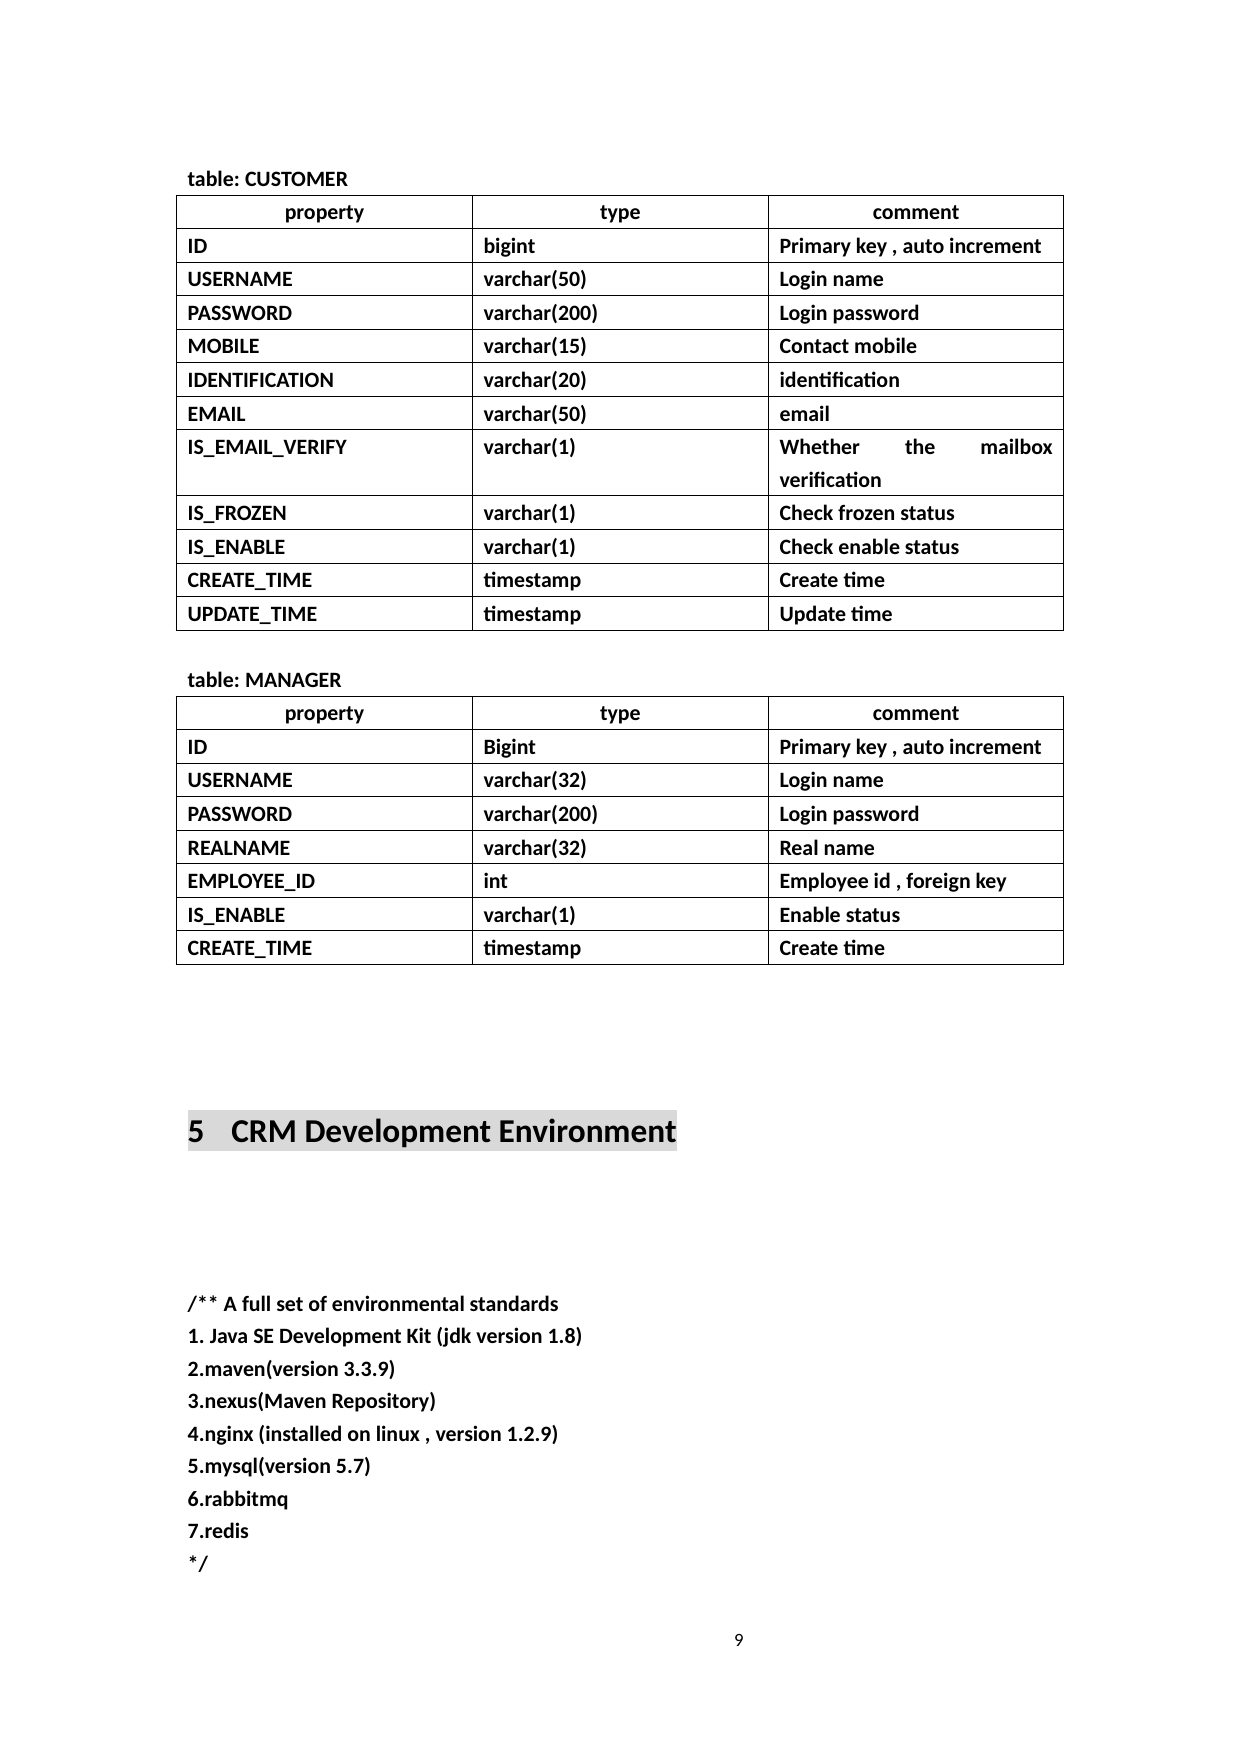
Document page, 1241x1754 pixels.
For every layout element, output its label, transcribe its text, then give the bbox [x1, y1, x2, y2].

text table: CUSTOMER [187, 162, 1053, 194]
table_cell Enable status [769, 898, 1063, 930]
table_cell varchar(32) [473, 831, 768, 863]
table_cell Login name [769, 764, 1063, 796]
table_cell Login name [769, 263, 1063, 295]
table_cell PASSWORD [177, 797, 472, 830]
table_cell Contact mobile [769, 330, 1063, 362]
table_header comment [769, 697, 1063, 729]
table_cell int [473, 864, 768, 897]
table_cell Real name [769, 831, 1063, 863]
table_cell Primary key , auto increment [769, 730, 1063, 763]
table_cell ID [177, 229, 472, 262]
table_cell Check frozen status [769, 496, 1063, 529]
table_cell CREATE_TIME [177, 564, 472, 596]
table_header property [177, 697, 472, 729]
table_cell varchar(15) [473, 330, 768, 362]
table_cell varchar(20) [473, 363, 768, 396]
table_cell identification [769, 363, 1063, 396]
table_cell varchar(200) [473, 797, 768, 830]
table_cell MOBILE [177, 330, 472, 362]
table_cell varchar(50) [473, 263, 768, 295]
table_cell Login password [769, 296, 1063, 329]
table_cell varchar(1) [473, 496, 768, 529]
table_cell IS_ENABLE [177, 898, 472, 930]
table_header property [177, 196, 472, 228]
table_cell IS_FROZEN [177, 496, 472, 529]
table_cell varchar(1) [473, 530, 768, 562]
table_cell Create time [769, 564, 1063, 596]
table_cell Create time [769, 931, 1063, 964]
table_cell UPDATE_TIME [177, 597, 472, 629]
table_cell Update time [769, 597, 1063, 629]
table_cell varchar(1) [473, 430, 768, 495]
text 5.mysql(version 5.7) [187, 1449, 1053, 1482]
text 3.nexus(Maven Repository) [187, 1384, 1053, 1417]
table_cell varchar(32) [473, 764, 768, 796]
table_cell varchar(1) [473, 898, 768, 930]
text 2.maven(version 3.3.9) [187, 1352, 1053, 1384]
text */ [187, 1547, 1053, 1579]
table_cell CREATE_TIME [177, 931, 472, 964]
table_cell varchar(50) [473, 397, 768, 429]
table_cell email [769, 397, 1063, 429]
table_cell EMPLOYEE_ID [177, 864, 472, 897]
table_cell bigint [473, 229, 768, 262]
table_cell USERNAME [177, 764, 472, 796]
table_cell Bigint [473, 730, 768, 763]
table_header type [473, 196, 768, 228]
subtitle 5 CRM Development Environment [187, 1098, 1053, 1163]
table_cell USERNAME [177, 263, 472, 295]
text /** A full set of environmental standards [187, 1287, 1053, 1319]
text 6.rabbitmq [187, 1482, 1053, 1514]
table_cell EMAIL [177, 397, 472, 429]
table_cell IS_ENABLE [177, 530, 472, 562]
table_cell Login password [769, 797, 1063, 830]
table_header type [473, 697, 768, 729]
table_cell Check enable status [769, 530, 1063, 562]
table_cell IDENTIFICATION [177, 363, 472, 396]
table_cell PASSWORD [177, 296, 472, 329]
text 7.redis [187, 1514, 1053, 1547]
table_cell IS_EMAIL_VERIFY [177, 430, 472, 495]
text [187, 1319, 1053, 1352]
table_cell Primary key , auto increment [769, 229, 1063, 262]
table_cell Whether the mailbox verification [769, 430, 1063, 495]
table_cell timestamp [473, 931, 768, 964]
table_cell varchar(200) [473, 296, 768, 329]
table_cell Employee id , foreign key [769, 864, 1063, 897]
table_cell timestamp [473, 564, 768, 596]
table_header comment [769, 196, 1063, 228]
text table: MANAGER [187, 663, 1053, 696]
text 4.nginx (installed on linux , version 1.2.9) [187, 1417, 1053, 1449]
table_cell timestamp [473, 597, 768, 629]
table_cell REALNAME [177, 831, 472, 863]
table_cell ID [177, 730, 472, 763]
